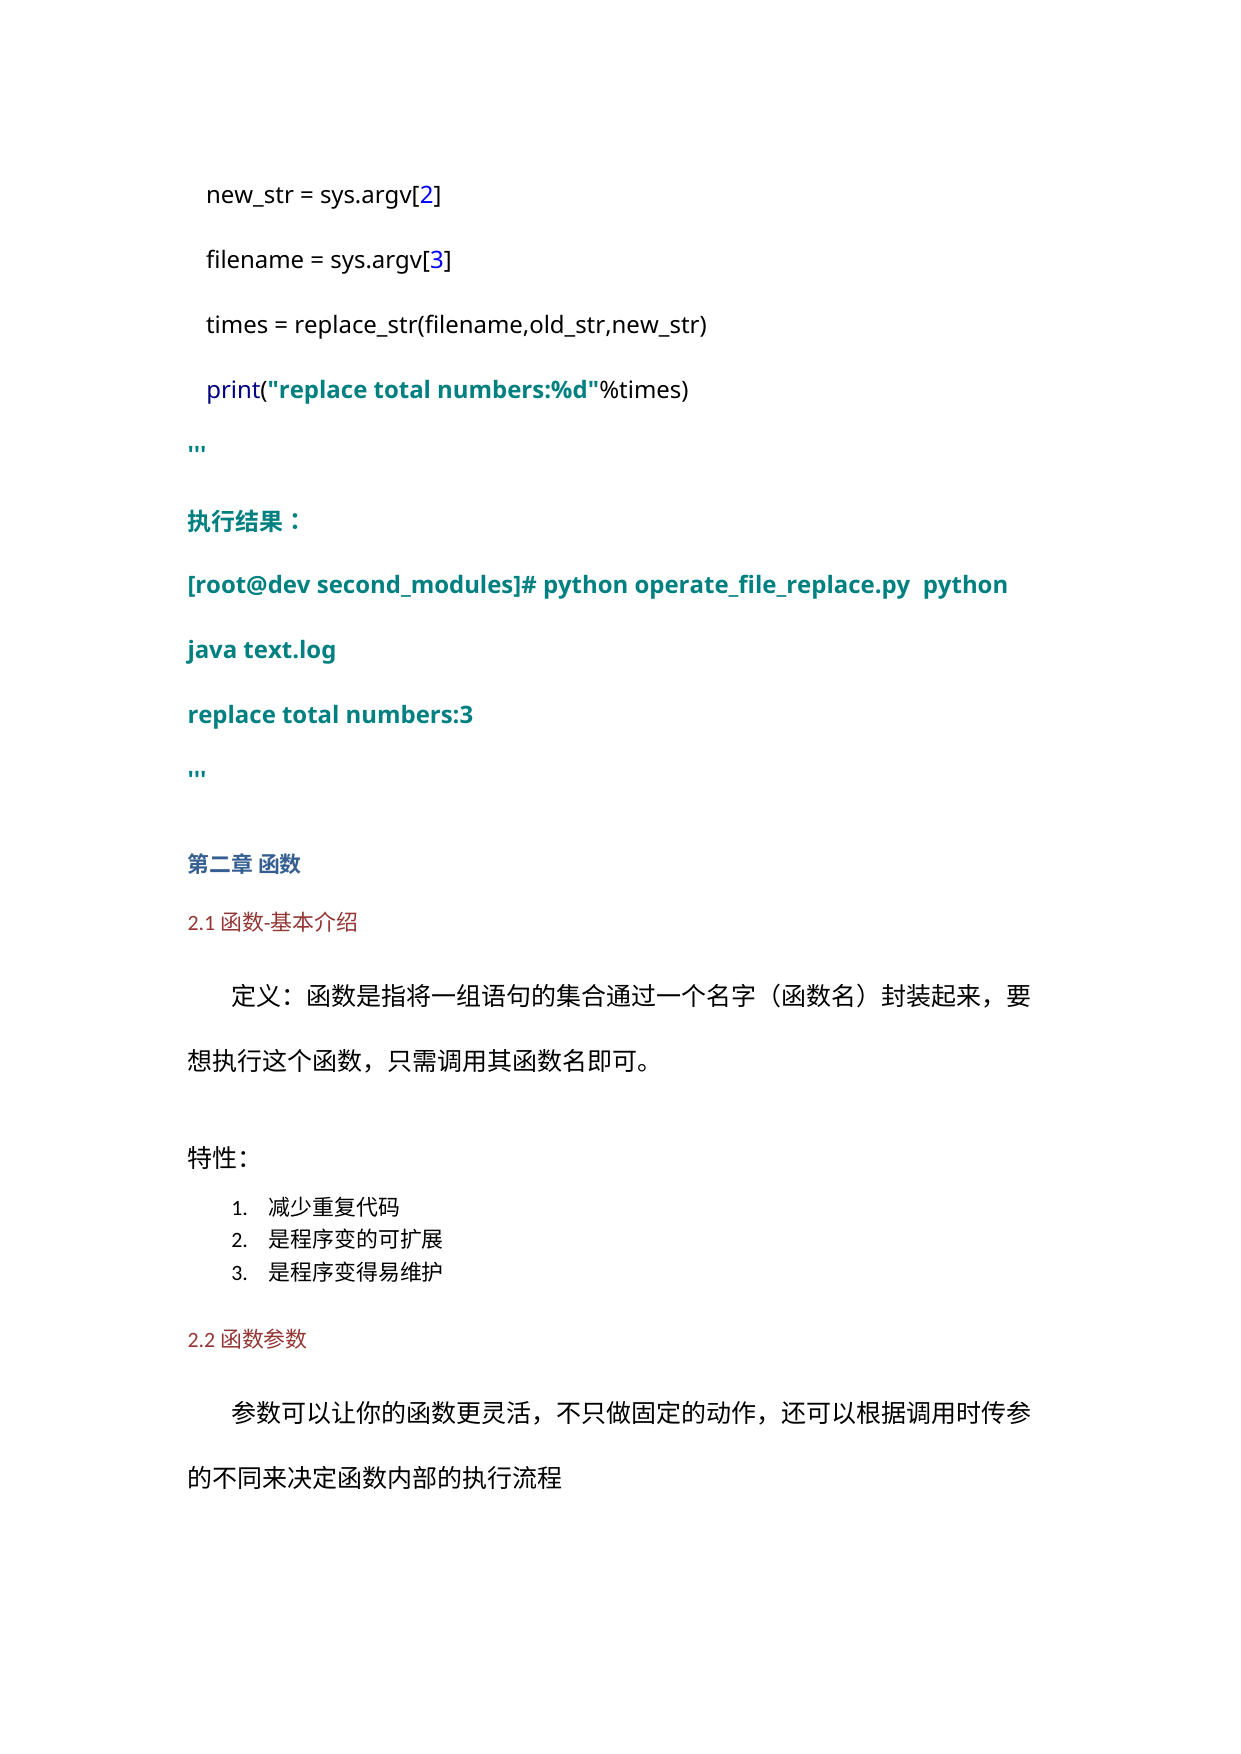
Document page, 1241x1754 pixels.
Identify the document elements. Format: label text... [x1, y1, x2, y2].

subtitle 第二章 函数 [187, 847, 1053, 879]
text 参数可以让你的函数更灵活，不只做固定的动作，还可以根据调用时传参的不同来决定函数内部的执行流程 [187, 1379, 1053, 1509]
list 是程序变得易维护 [231, 1254, 1053, 1287]
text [187, 162, 1053, 812]
subtitle 2.1 函数-基本介绍 [187, 904, 1053, 937]
subtitle 2.2 函数参数 [187, 1321, 1053, 1354]
list 减少重复代码 [231, 1189, 1053, 1222]
text 特性： [187, 1124, 1053, 1189]
text 定义：函数是指将一组语句的集合通过一个名字（函数名）封装起来，要想执行这个函数，只需调用其函数名即可。 [187, 962, 1053, 1092]
list 是程序变的可扩展 [231, 1222, 1053, 1254]
